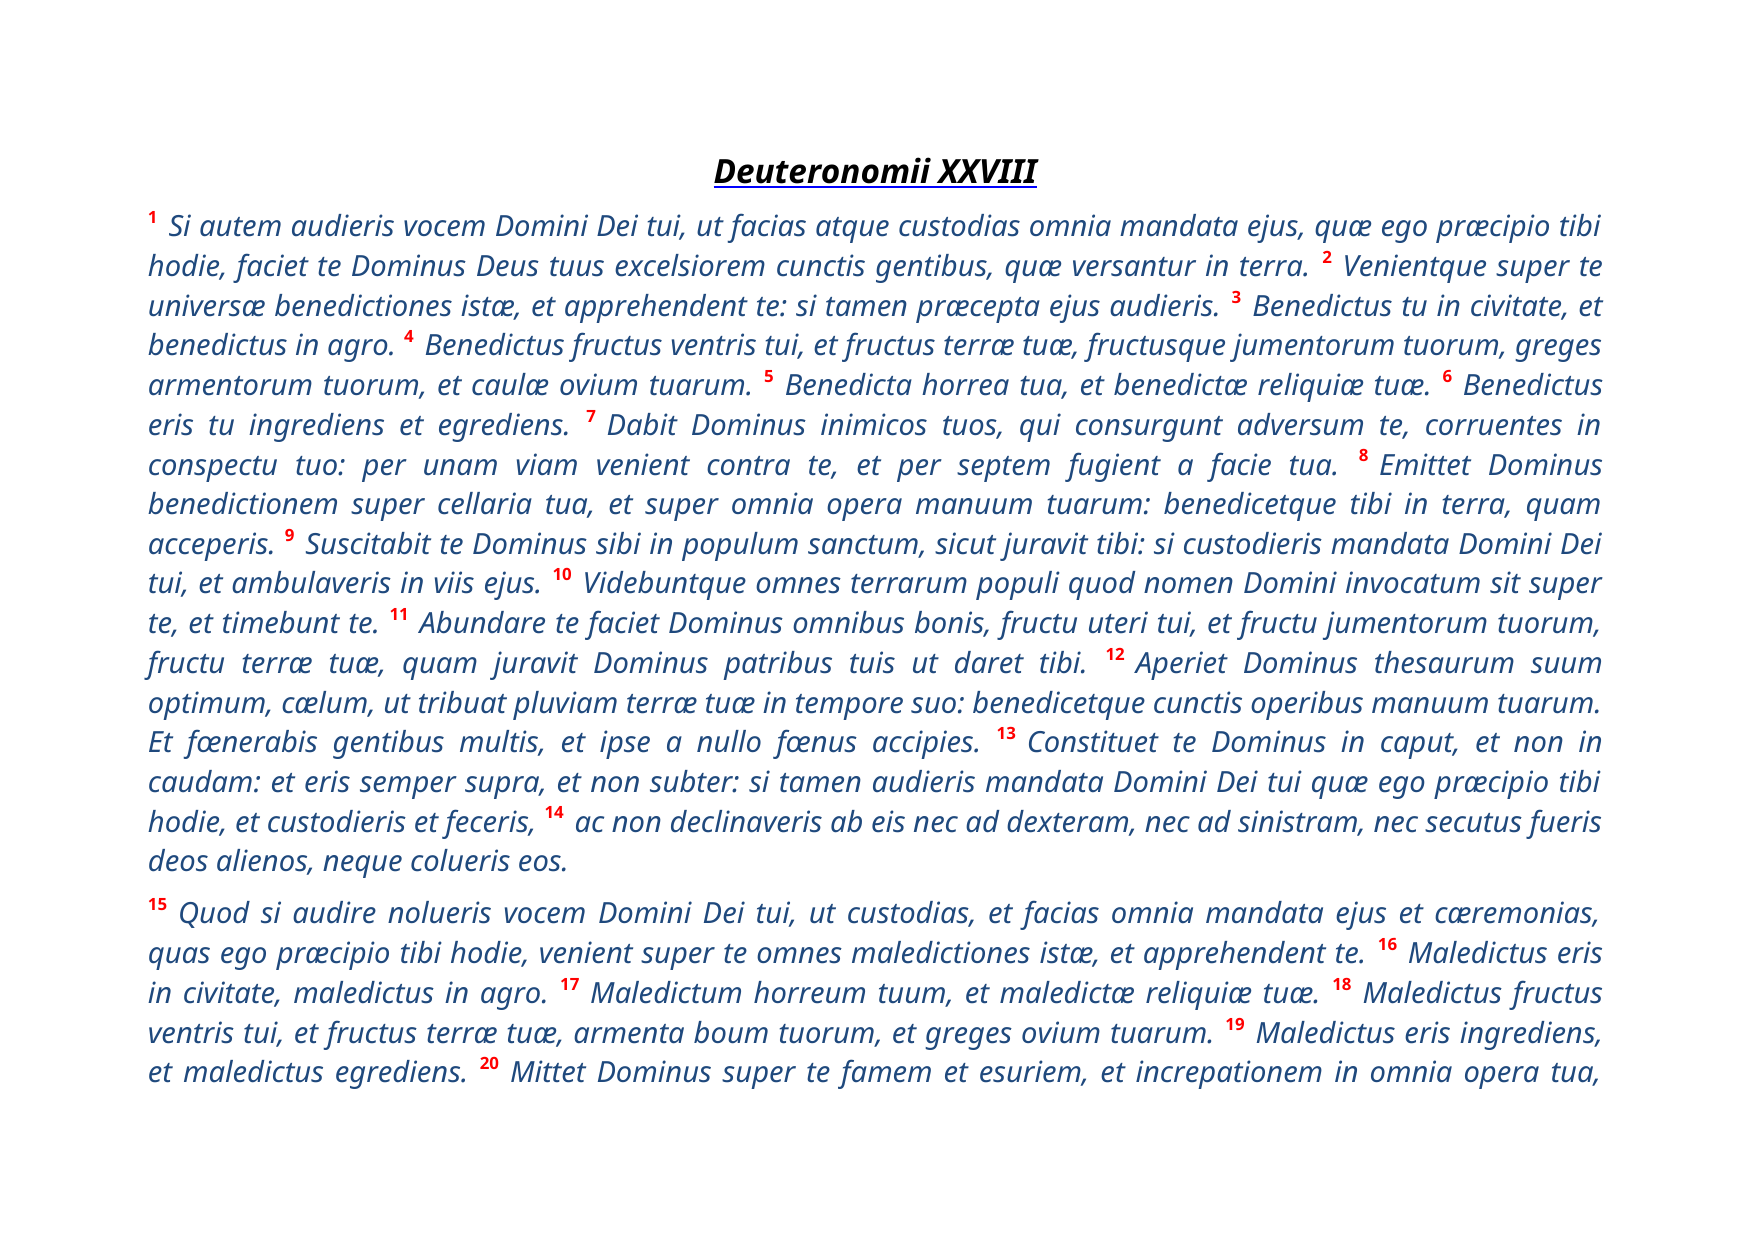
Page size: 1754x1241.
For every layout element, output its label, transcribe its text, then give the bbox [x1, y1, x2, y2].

text 1 Si autem audieris vocem Domini Dei tui, ut facias atque custodias omnia mandata ejus, quæ ego præcipio tibi hodie, faciet te Dominus Deus tuus excelsiorem cunctis gentibus, quæ versantur in terra. 2 Venientque super te universæ benedictiones istæ, et apprehendent te: si tamen præcepta ejus audieris. 3 Benedictus tu in civitate, et benedictus in agro. 4 Benedictus fructus ventris tui, et fructus terræ tuæ, fructusque jumentorum tuorum, greges armentorum tuorum, et caulæ ovium tuarum. 5 Benedicta horrea tua, et benedictæ reliquiæ tuæ. 6 Benedictus eris tu ingrediens et egrediens. 7 Dabit Dominus inimicos tuos, qui consurgunt adversum te, corruentes in conspectu tuo: per unam viam venient contra te, et per septem fugient a facie tua. 8 Emittet Dominus benedictionem super cellaria tua, et super omnia opera manuum tuarum: benedicetque tibi in terra, quam acceperis. 9 Suscitabit te Dominus sibi in populum sanctum, sicut juravit tibi: si custodieris mandata Domini Dei tui, et ambulaveris in viis ejus. 10 Videbuntque omnes terrarum populi quod nomen Domini invocatum sit super te, et timebunt te. 11 Abundare te faciet Dominus omnibus bonis, fructu uteri tui, et fructu jumentorum tuorum, fructu terræ tuæ, quam juravit Dominus patribus tuis ut daret tibi. 12 Aperiet Dominus thesaurum suum optimum, cælum, ut tribuat pluviam terræ tuæ in tempore suo: benedicetque cunctis operibus manuum tuarum. Et fœnerabis gentibus multis, et ipse a nullo fœnus accipies. 13 Constituet te Dominus in caput, et non in caudam: et eris semper supra, et non subter: si tamen audieris mandata Domini Dei tui quæ ego præcipio tibi hodie, et custodieris et feceris, 14 ac non declinaveris ab eis nec ad dexteram, nec ad sinistram, nec secutus fueris deos alienos, neque colueris eos. [148, 206, 1606, 880]
text Deuteronomii XXVIII [148, 148, 1606, 193]
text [148, 893, 1606, 1091]
